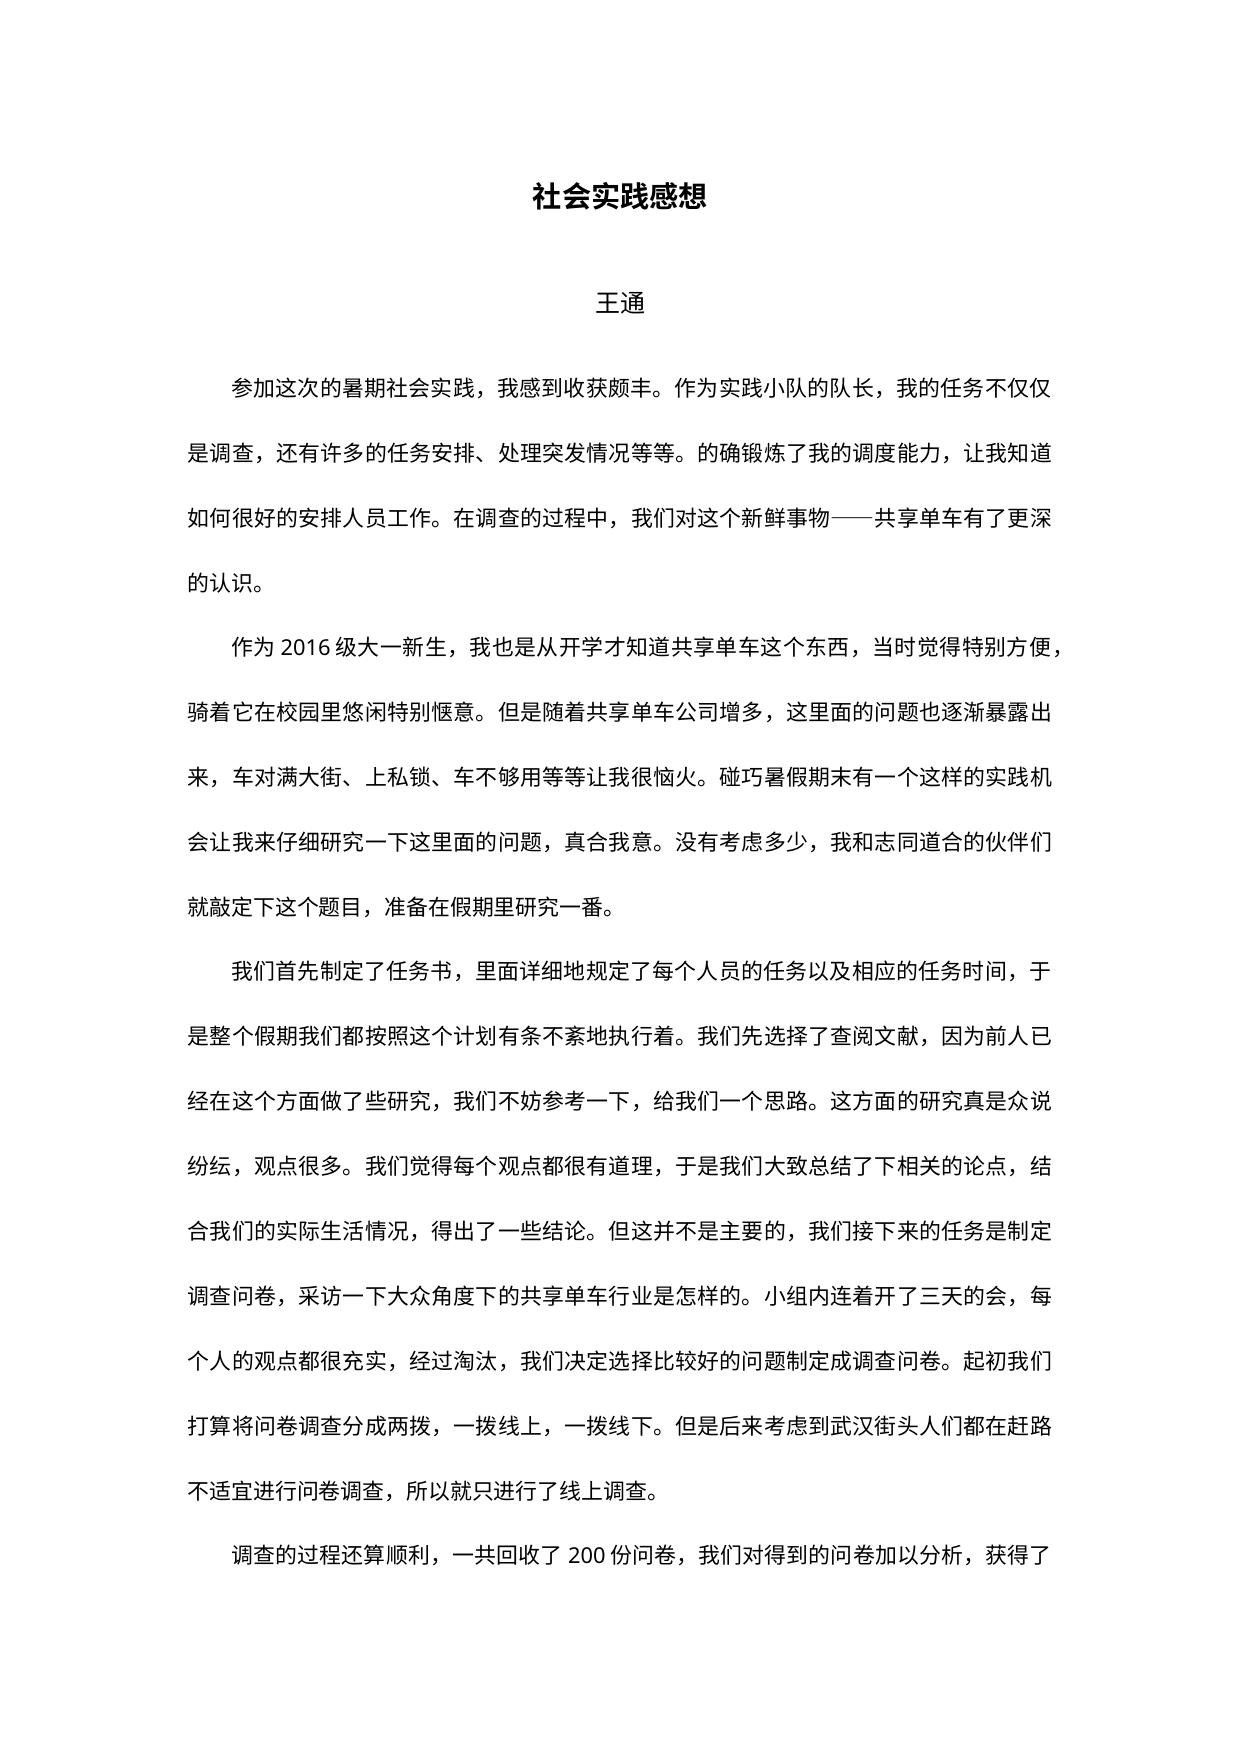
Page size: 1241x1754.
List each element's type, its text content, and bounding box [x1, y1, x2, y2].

text 作为2016级大一新生，我也是从开学才知道共享单车这个东西，当时觉得特别方便，骑着它在校园里悠闲特别惬意。但是随着共享单车公司增多，这里面的问题也逐渐暴露出来，车对满大街、上私锁、车不够用等等让我很恼火。碰巧暑假期末有一个这样的实践机会让我来仔细研究一下这里面的问题，真合我意。没有考虑多少，我和志同道合的伙伴们就敲定下这个题目，准备在假期里研究一番。 [187, 630, 1053, 922]
text 我们首先制定了任务书，里面详细地规定了每个人员的任务以及相应的任务时间，于是整个假期我们都按照这个计划有条不紊地执行着。我们先选择了查阅文献，因为前人已经在这个方面做了些研究，我们不妨参考一下，给我们一个思路。这方面的研究真是众说纷纭，观点很多。我们觉得每个观点都很有道理，于是我们大致总结了下相关的论点，结合我们的实际生活情况，得出了一些结论。但这并不是主要的，我们接下来的任务是制定调查问卷，采访一下大众角度下的共享单车行业是怎样的。小组内连着开了三天的会，每个人的观点都很充实，经过淘汰，我们决定选择比较好的问题制定成调查问卷。起初我们打算将问卷调查分成两拨，一拨线上，一拨线下。但是后来考虑到武汉街头人们都在赶路，不适宜进行问卷调查，所以就只进行了线上调查。 [187, 954, 1053, 1506]
text 社会实践感想 [187, 162, 1053, 227]
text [187, 1538, 1053, 1571]
text 参加这次的暑期社会实践，我感到收获颇丰。作为实践小队的队长，我的任务不仅仅是调查，还有许多的任务安排、处理突发情况等等。的确锻炼了我的调度能力，让我知道如何很好的安排人员工作。在调查的过程中，我们对这个新鲜事物——共享单车有了更深的认识。 [187, 371, 1053, 598]
text 王通 [187, 269, 1053, 334]
